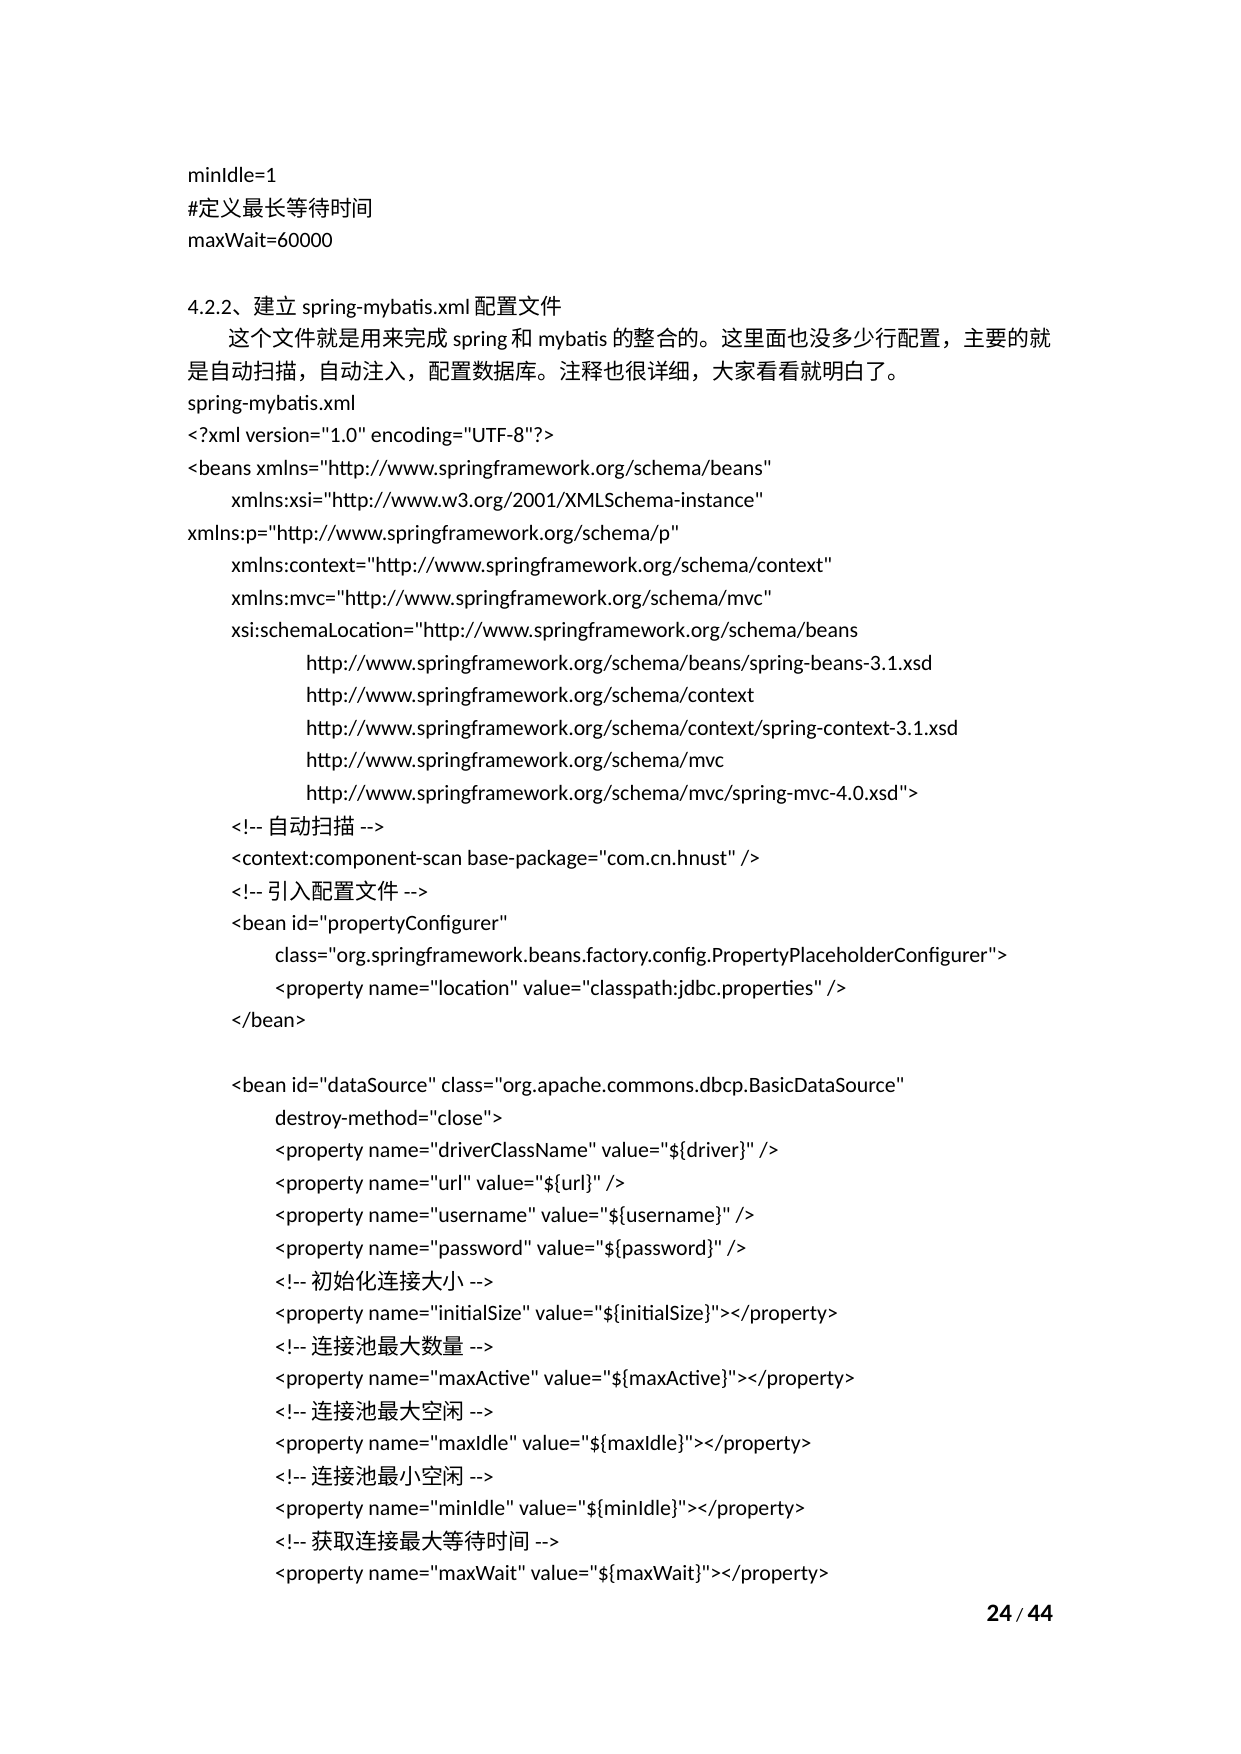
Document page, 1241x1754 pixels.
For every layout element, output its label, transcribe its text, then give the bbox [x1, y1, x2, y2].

text <bean id="dataSource" class="org.apache.commons.dbcp.BasicDataSource" [187, 1068, 1053, 1101]
text <!-- 初始化连接大小 --> [187, 1263, 1053, 1296]
text 这个文件就是用来完成spring和mybatis的整合的。这里面也没多少行配置，主要的就是自动扫描，自动注入，配置数据库。注释也很详细，大家看看就明白了。 [187, 321, 1053, 386]
text <context:component-scan base-package="com.cn.hnust" /> [187, 841, 1053, 873]
text <!-- 自动扫描 --> [187, 808, 1053, 841]
text http://www.springframework.org/schema/context [187, 678, 1053, 711]
text <property name="username" value="${username}" /> [187, 1198, 1053, 1231]
text <bean id="propertyConfigurer" [187, 906, 1053, 938]
text class="org.springframework.beans.factory.config.PropertyPlaceholderConfigurer"> [187, 938, 1053, 971]
text http://www.springframework.org/schema/beans/spring-beans-3.1.xsd [187, 646, 1053, 678]
text <property name="maxIdle" value="${maxIdle}"></property> [187, 1426, 1053, 1458]
text <property name="password" value="${password}" /> [187, 1231, 1053, 1263]
text <!-- 引入配置文件 --> [187, 873, 1053, 906]
text <!-- 连接池最大空闲 --> [187, 1393, 1053, 1426]
text <property name="maxWait" value="${maxWait}"></property> [187, 1556, 1053, 1588]
text 4.2.2、建立spring-mybatis.xml配置文件 [187, 288, 1053, 321]
text http://www.springframework.org/schema/context/spring-context-3.1.xsd [187, 711, 1053, 743]
text spring-mybatis.xml [187, 386, 1053, 418]
text <property name="location" value="classpath:jdbc.properties" /> [187, 971, 1053, 1003]
text http://www.springframework.org/schema/mvc [187, 743, 1053, 776]
text xsi:schemaLocation="http://www.springframework.org/schema/beans [187, 613, 1053, 646]
text xmlns:xsi="http://www.w3.org/2001/XMLSchema-instance" xmlns:p="http://www.springframework.org/schema/p" [187, 483, 1053, 548]
text <property name="driverClassName" value="${driver}" /> [187, 1133, 1053, 1166]
text minIdle=1 [187, 158, 1053, 191]
text <!-- 连接池最小空闲 --> [187, 1458, 1053, 1491]
text <?xml version="1.0" encoding="UTF-8"?> [187, 418, 1053, 451]
text <beans xmlns="http://www.springframework.org/schema/beans" [187, 451, 1053, 483]
text destroy-method="close"> [187, 1101, 1053, 1133]
text <property name="maxActive" value="${maxActive}"></property> [187, 1361, 1053, 1393]
text #定义最长等待时间 [187, 191, 1053, 223]
text http://www.springframework.org/schema/mvc/spring-mvc-4.0.xsd"> [187, 776, 1053, 808]
text <property name="initialSize" value="${initialSize}"></property> [187, 1296, 1053, 1328]
text <!-- 连接池最大数量 --> [187, 1328, 1053, 1361]
text </bean> [187, 1003, 1053, 1036]
text xmlns:context="http://www.springframework.org/schema/context" [187, 548, 1053, 581]
text <!-- 获取连接最大等待时间 --> [187, 1523, 1053, 1556]
text maxWait=60000 [187, 223, 1053, 256]
text <property name="minIdle" value="${minIdle}"></property> [187, 1491, 1053, 1523]
text xmlns:mvc="http://www.springframework.org/schema/mvc" [187, 581, 1053, 613]
text <property name="url" value="${url}" /> [187, 1166, 1053, 1198]
